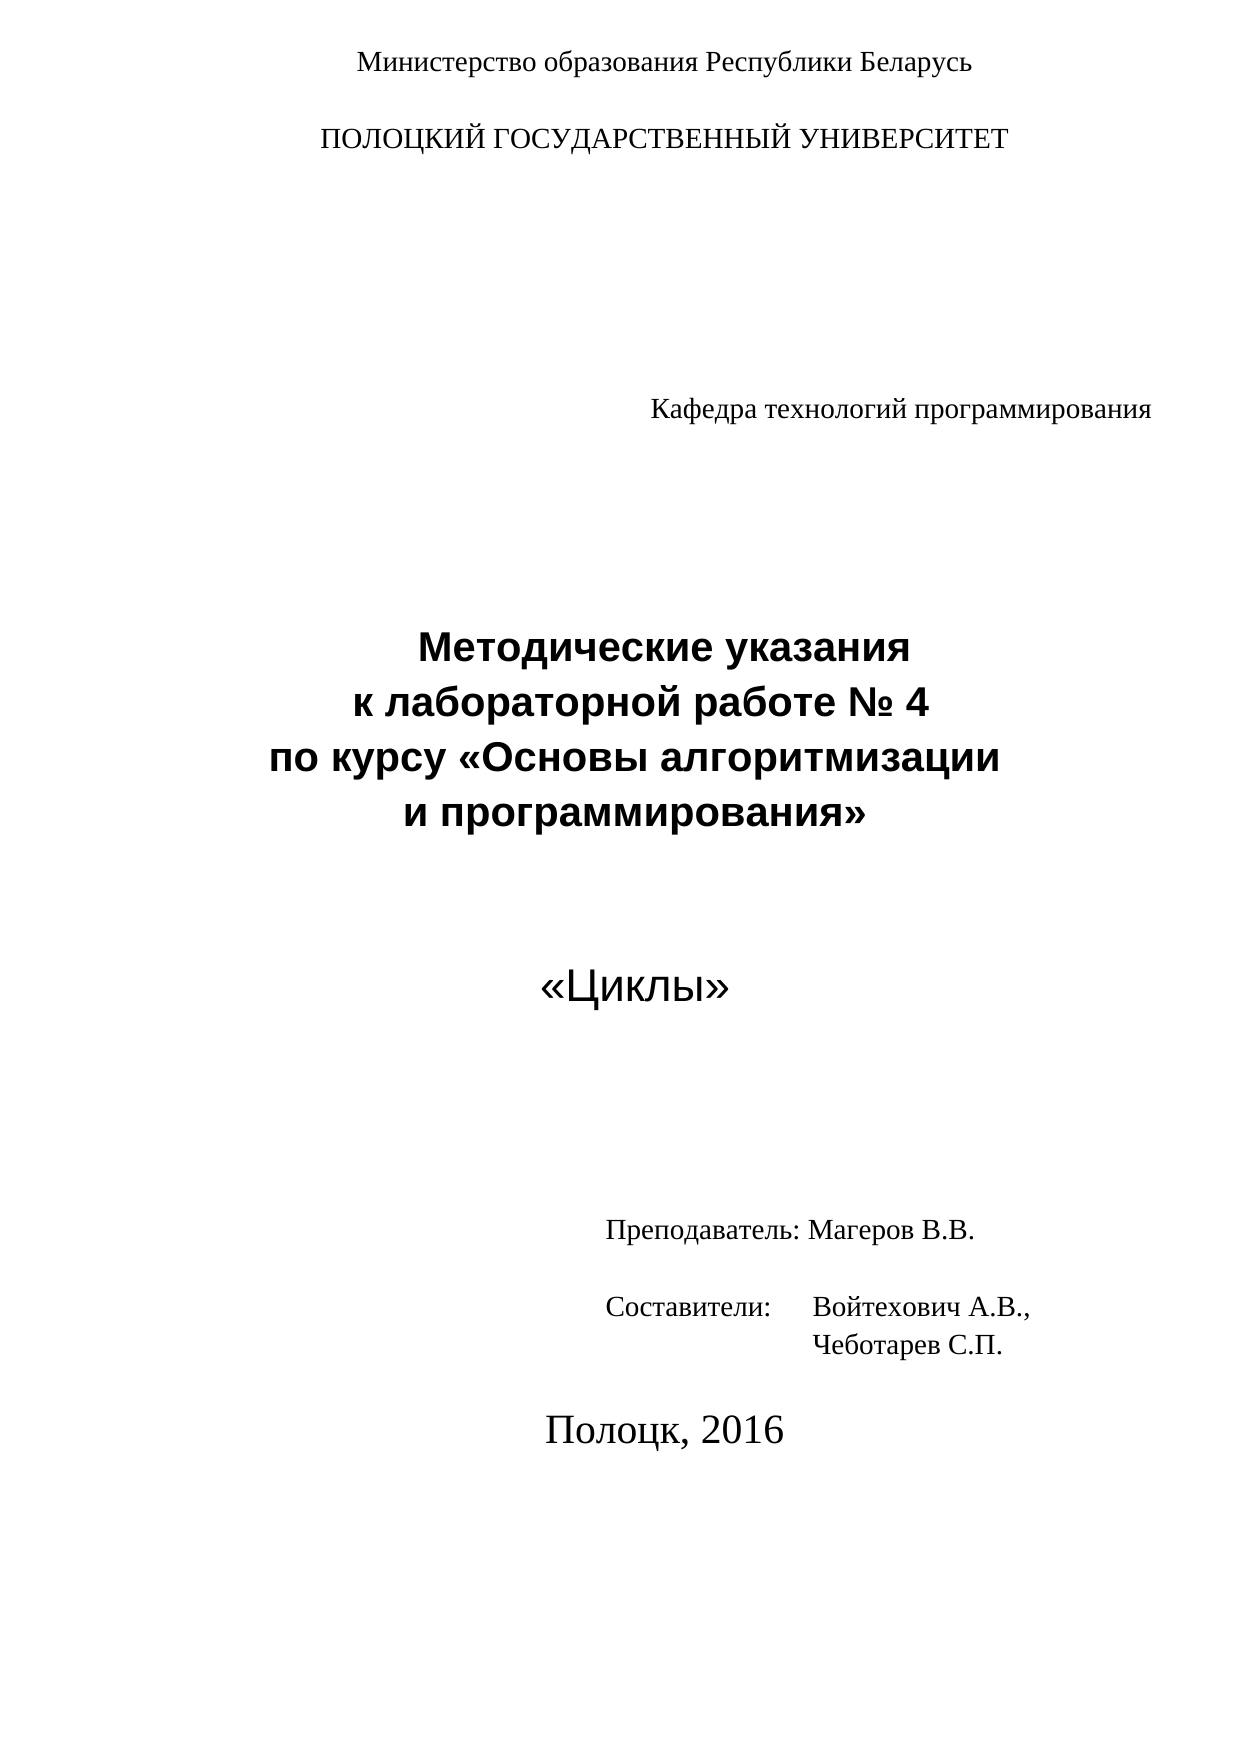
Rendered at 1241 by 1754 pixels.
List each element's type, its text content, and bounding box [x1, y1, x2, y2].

text «Циклы» [118, 958, 1152, 1011]
text Кафедра технологий программирования [118, 391, 1152, 425]
text Методические указания к лабораторной работе № 4 по курсу «Основы алгоритмизации и программирования» [118, 622, 1152, 836]
text Составители: Войтехович А.В., [605, 1289, 1152, 1322]
text Преподаватель: Магеров В.В. [605, 1212, 1152, 1245]
text Полоцк, 2016 [118, 1404, 1152, 1452]
text ПОЛОЦКИЙ ГОСУДАРСТВЕННЫЙ УНИВЕРСИТЕТ [118, 121, 1152, 155]
text Министерство образования Республики Беларусь [118, 44, 1152, 78]
text Чеботарев С.П. [605, 1327, 1152, 1361]
